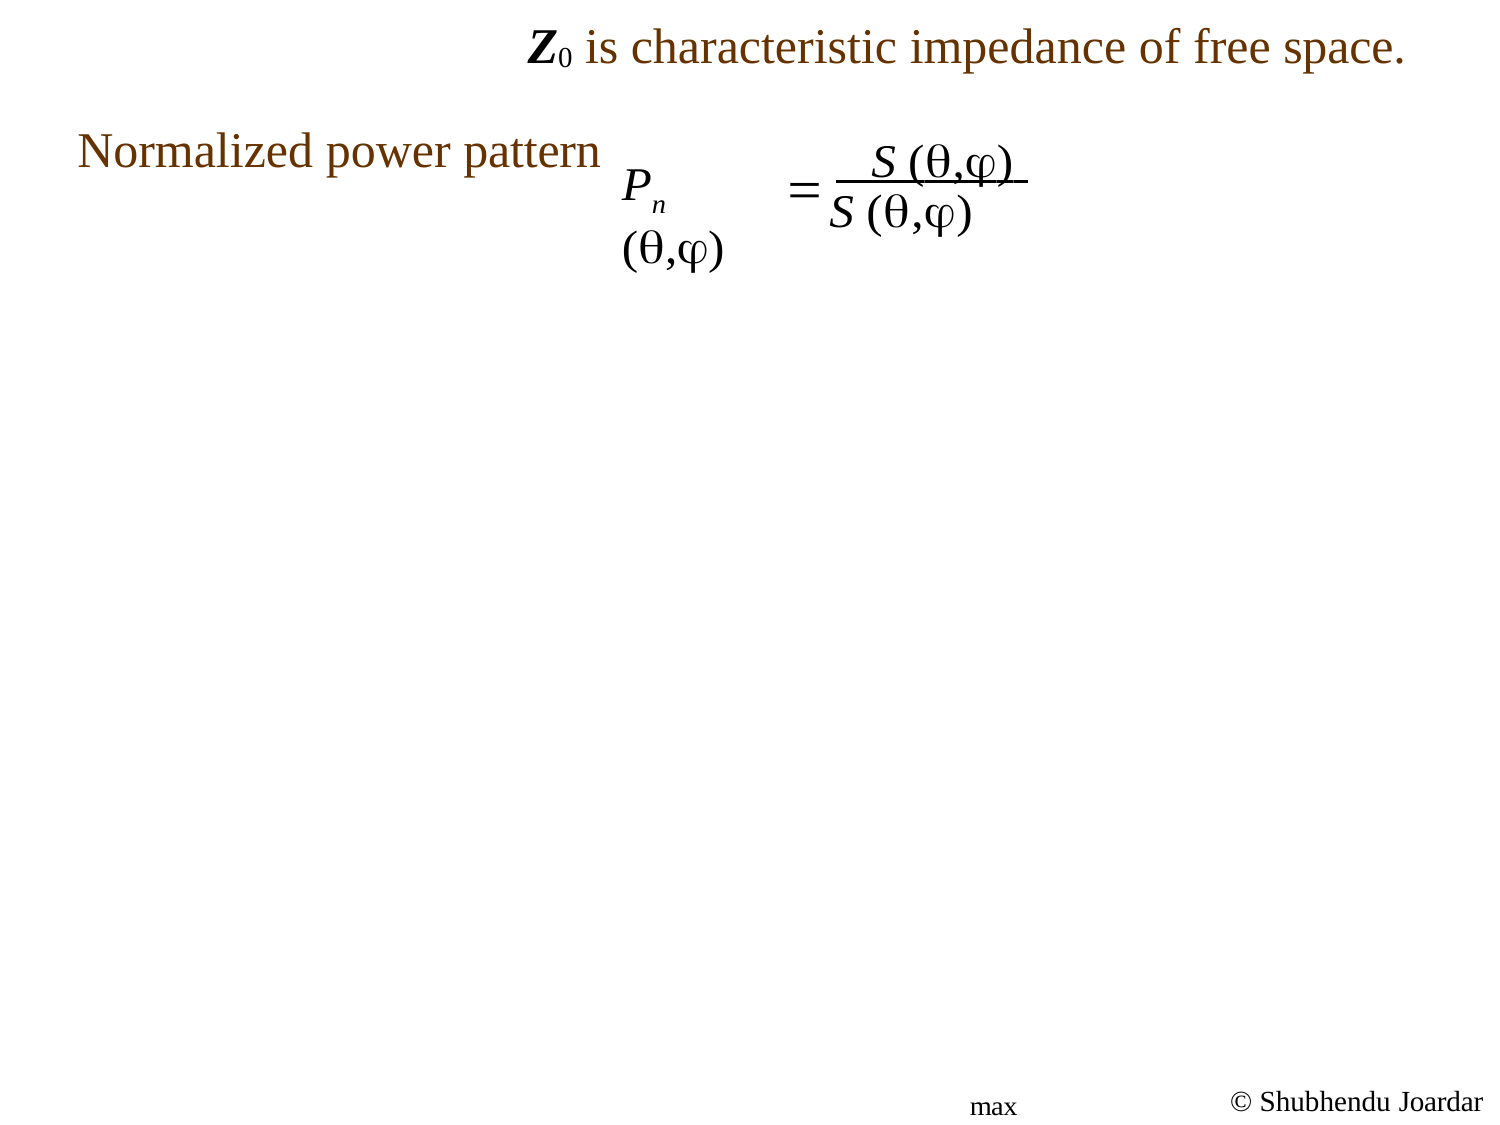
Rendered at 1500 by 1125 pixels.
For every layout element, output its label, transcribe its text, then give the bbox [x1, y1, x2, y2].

text Pn (,) [622, 157, 773, 274]
text Z0 is characteristic impedance of free space. [527, 17, 1500, 74]
text  S (,) [785, 133, 1500, 189]
text Normalized power pattern [77, 121, 602, 178]
text S (,) [829, 189, 1500, 237]
